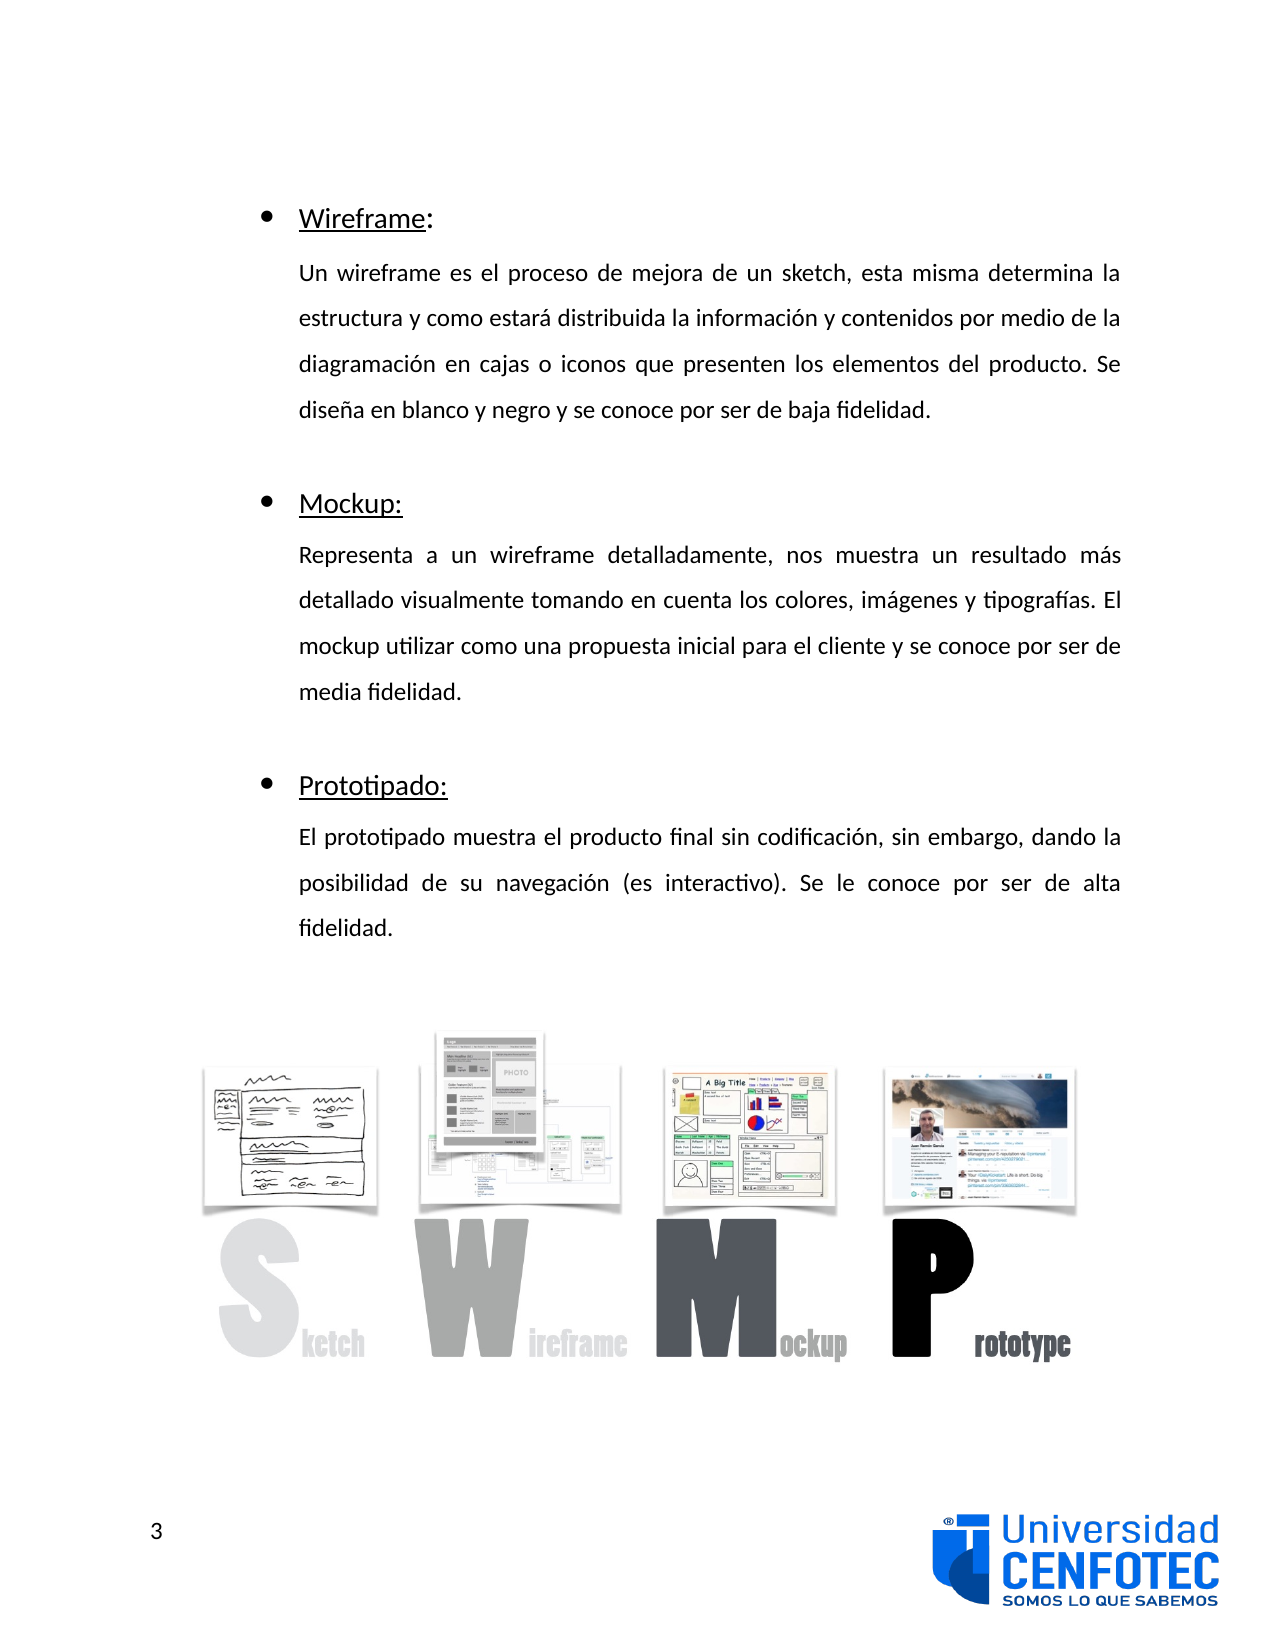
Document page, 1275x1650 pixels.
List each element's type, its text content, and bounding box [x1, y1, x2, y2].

list Mockup: [261, 485, 1122, 521]
list Representa a un wireframe detalladamente, nos muestra un resultado más detallado visualmente tomando en cuenta los colores, imágenes y tipografías. El mockup utilizar como una propuesta inicial para el cliente y se conoce por ser de media fidelidad. [298, 539, 1122, 707]
picture [927, 1510, 1226, 1611]
list El prototipado muestra el producto final sin codificación, sin embargo, dando la posibilidad de su navegación (es interactivo). Se le conoce por ser de alta fidelidad. [298, 821, 1122, 943]
picture [176, 1003, 1097, 1394]
list Un wireframe es el proceso de mejora de un sketch, esta misma determina la estructura y como estará distribuida la información y contenidos por medio de la diagramación en cajas o iconos que presenten los elementos del producto. Se diseña en blanco y negro y se conoce por ser de baja fidelidad. [298, 257, 1122, 424]
list Prototipado: [261, 767, 1122, 803]
list Wireframe: [261, 196, 1122, 236]
